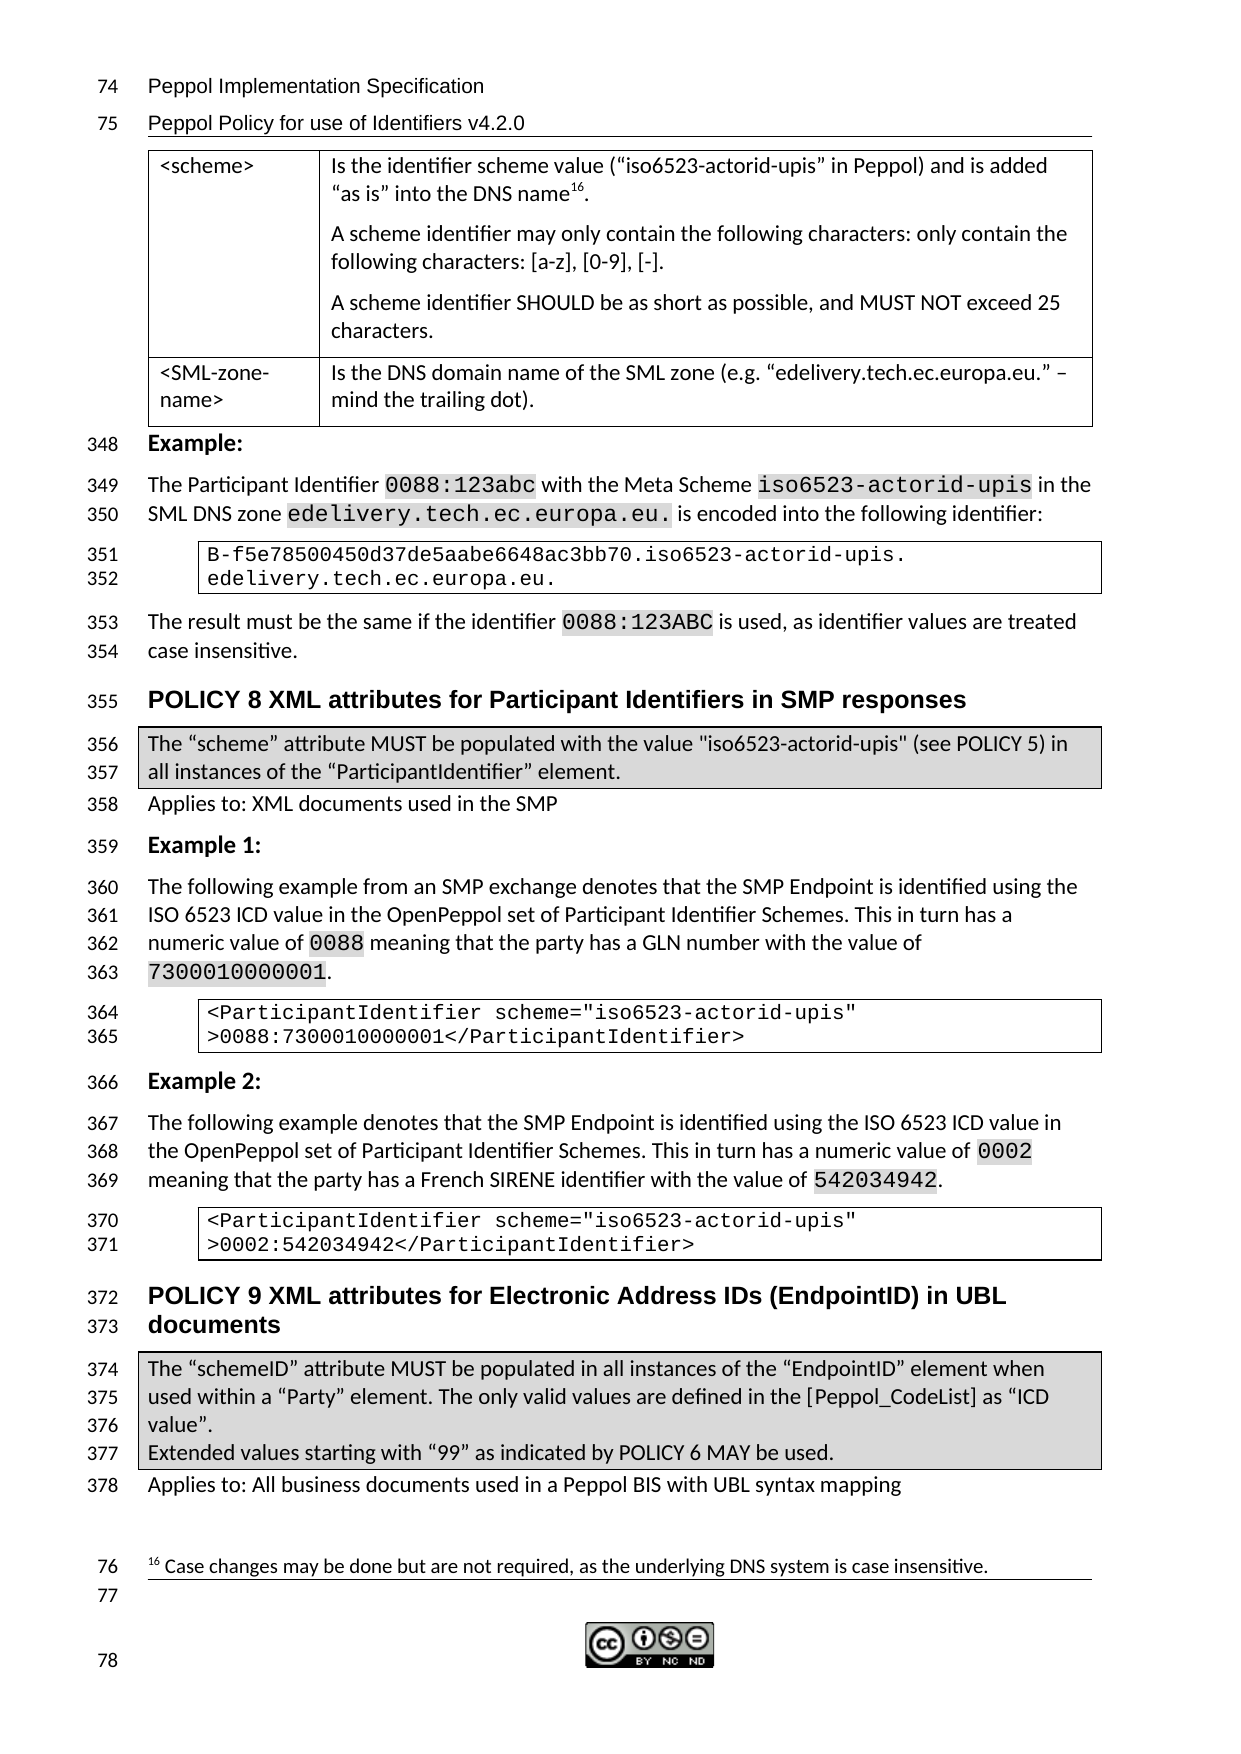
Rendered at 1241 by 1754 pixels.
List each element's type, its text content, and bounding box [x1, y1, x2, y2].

text POLICY 8 XML attributes for Participant Identifiers in SMP responses [148, 685, 1092, 714]
text <ParticipantIdentifier scheme="iso6523-actorid-upis" >0088:7300010000001</ParticipantIdentifier> [199, 1000, 1101, 1052]
text Example: [148, 427, 1092, 458]
text Applies to: XML documents used in the SMP [148, 789, 1092, 817]
table_cell Is the DNS domain name of the SML zone (e.g. “edelivery.tech.ec.europa.eu.” – mind the trailing dot). [320, 358, 1092, 426]
text The result must be the same if the identifier 0088:123ABC is used, as identifier values are treated case insensitive. [148, 607, 1092, 664]
text POLICY 9 XML attributes for Electronic Address IDs (EndpointID) in UBL documents [148, 1281, 1092, 1339]
table_cell Is the identifier scheme value (“iso6523-actorid-upis” in Peppol) and is added “as is” into the DNS name. A scheme identifier may only contain the following characters: only contain the following characters: [a-z], [0-9], [-]. A scheme identifier SHOULD be as short as possible, and MUST NOT exceed 25 characters. [320, 151, 1092, 357]
text Example 1: [148, 829, 1092, 860]
text The “schemeID” attribute MUST be populated in all instances of the “EndpointID” element when used within a “Party” element. The only valid values are defined in the [Peppol_CodeList] as “ICD value”. [139, 1353, 1101, 1435]
text The “scheme” attribute MUST be populated with the value "iso6523-actorid-upis" (see POLICY 5) in all instances of the “ParticipantIdentifier” element. [139, 728, 1101, 788]
text Applies to: All business documents used in a Peppol BIS with UBL syntax mapping [148, 1470, 1092, 1498]
text The Participant Identifier 0088:123abc with the Meta Scheme iso6523-actorid-upis in the SML DNS zone edelivery.tech.ec.europa.eu. is encoded into the following identifier: [148, 470, 1092, 528]
text The following example from an SMP exchange denotes that the SMP Endpoint is identified using the ISO 6523 ICD value in the OpenPeppol set of Participant Identifier Schemes. This in turn has a numeric value of 0088 meaning that the party has a GLN number with the value of 7300010000001. [148, 872, 1092, 987]
text Example 2: [148, 1065, 1092, 1096]
table_cell <SML-zone-name> [149, 358, 319, 426]
text Extended values starting with “99” as indicated by POLICY 6 MAY be used. [139, 1435, 1101, 1469]
text <ParticipantIdentifier scheme="iso6523-actorid-upis" >0002:542034942</ParticipantIdentifier> [199, 1208, 1101, 1259]
text The following example denotes that the SMP Endpoint is identified using the ISO 6523 ICD value in the OpenPeppol set of Participant Identifier Schemes. This in turn has a numeric value of 0002 meaning that the party has a French SIRENE identifier with the value of 542034942. [148, 1108, 1092, 1194]
table_cell <scheme> [149, 151, 319, 357]
picture [585, 1622, 715, 1668]
text B-f5e78500450d37de5aabe6648ac3bb70.iso6523-actorid-upis. edelivery.tech.ec.europa.eu. [199, 542, 1101, 593]
